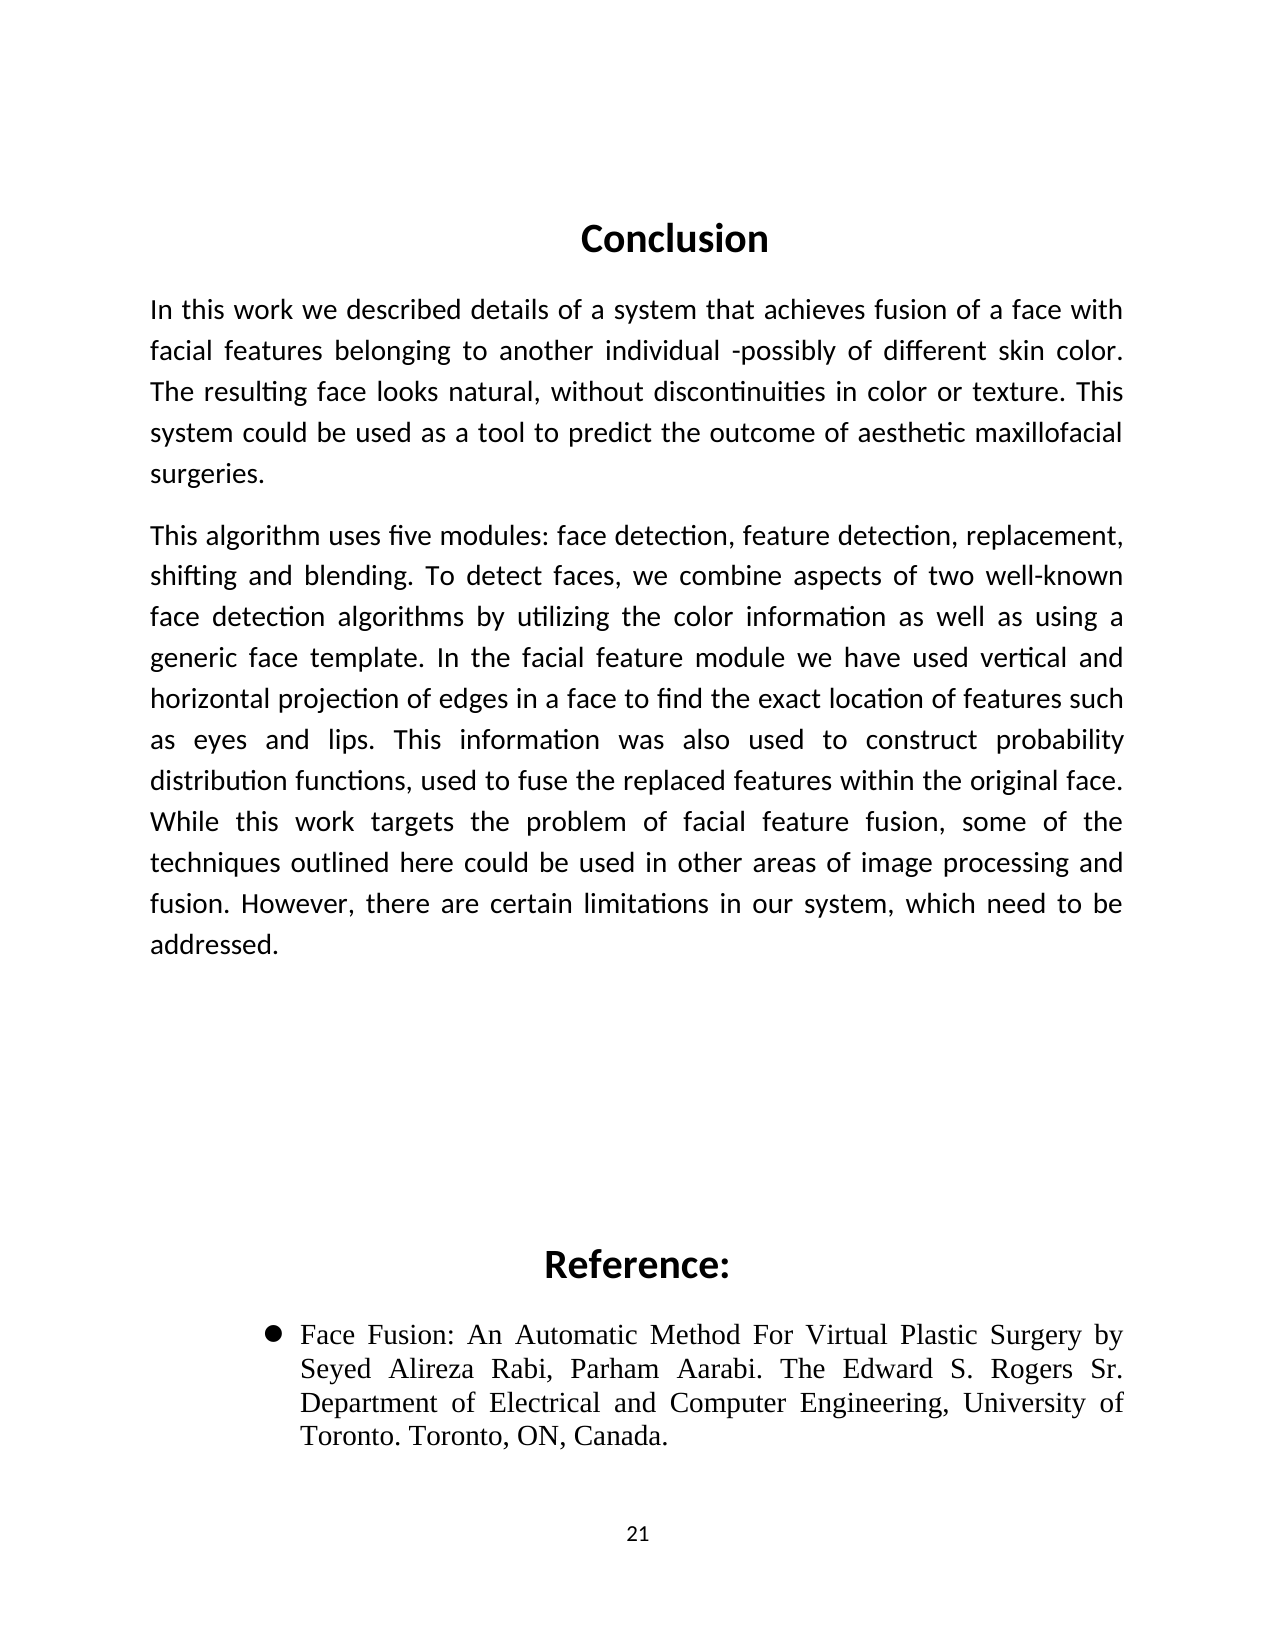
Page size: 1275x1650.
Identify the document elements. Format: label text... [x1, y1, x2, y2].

text In this work we described details of a system that achieves fusion of a face with facial features belonging to another individual -possibly of different skin color. The resulting face looks natural, without discontinuities in color or texture. This system could be used as a tool to predict the outcome of aesthetic maxillofacial surgeries. [150, 291, 1125, 490]
text Conclusion [225, 212, 1125, 263]
text Reference: [150, 1238, 1125, 1289]
text This algorithm uses five modules: face detection, feature detection, replacement, shifting and blending. To detect faces, we combine aspects of two well-known face detection algorithms by utilizing the color information as well as using a generic face template. In the facial feature module we have used vertical and horizontal projection of edges in a face to find the exact location of features such as eyes and lips. This information was also used to construct probability distribution functions, used to fuse the replaced features within the original face. While this work targets the problem of facial feature fusion, some of the techniques outlined here could be used in other areas of image processing and fusion. However, there are certain limitations in our system, which need to be addressed. [150, 517, 1125, 962]
list Face Fusion: An Automatic Method For Virtual Plastic Surgery by Seyed Alireza Rabi, Parham Aarabi. The Edward S. Rogers Sr. Department of Electrical and Computer Engineering, University of Toronto. Toronto, ON, Canada. [262, 1317, 1125, 1452]
